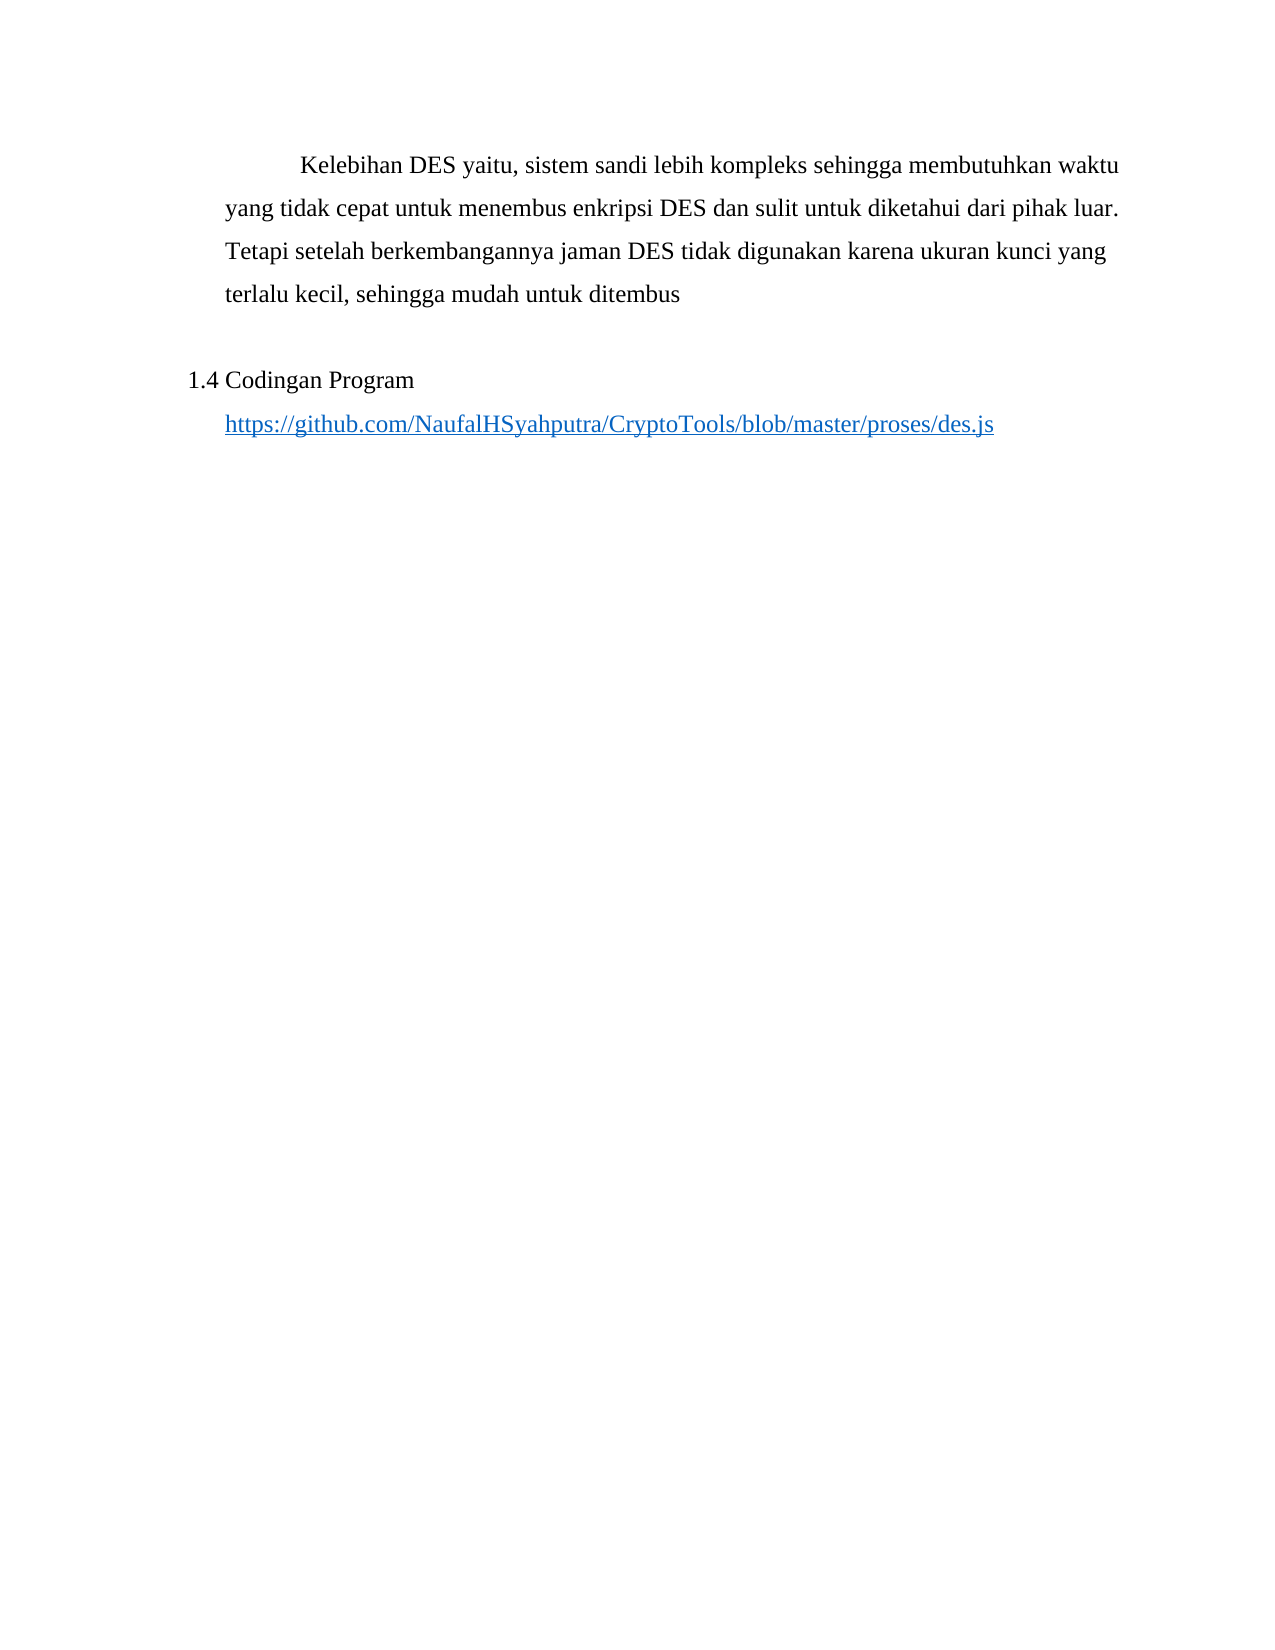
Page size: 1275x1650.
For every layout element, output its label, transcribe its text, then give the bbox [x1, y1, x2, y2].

list https://github.com/NaufalHSyahputra/CryptoTools/blob/master/proses/des.js [225, 409, 1125, 437]
list Kelebihan DES yaitu, sistem sandi lebih kompleks sehingga membutuhkan waktu yang tidak cepat untuk menembus enkripsi DES dan sulit untuk diketahui dari pihak luar. Tetapi setelah berkembangannya jaman DES tidak digunakan karena ukuran kunci yang terlalu kecil, sehingga mudah untuk ditembus [225, 150, 1125, 308]
list Codingan Program [187, 366, 1125, 394]
